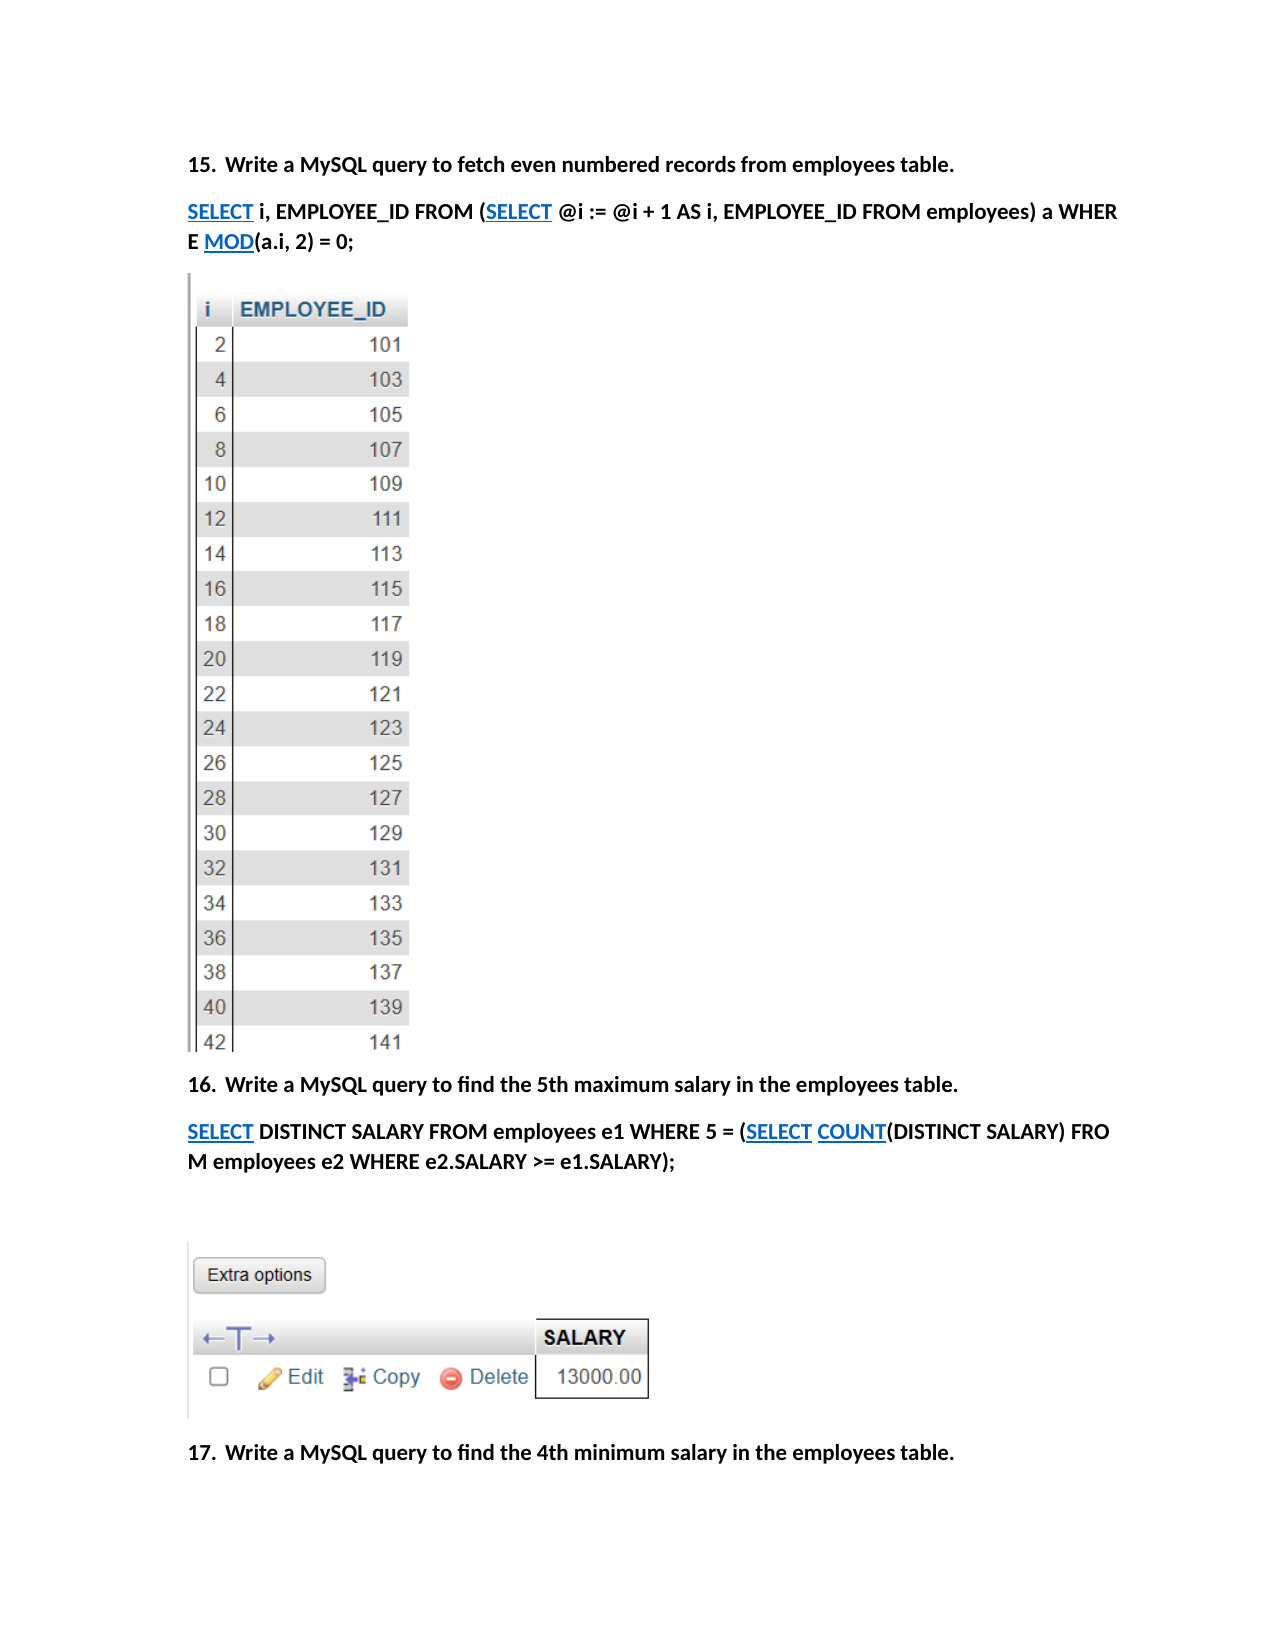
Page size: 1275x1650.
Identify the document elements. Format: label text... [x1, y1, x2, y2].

list Write a MySQL query to fetch even numbered records from employees table. [187, 150, 1125, 178]
text SELECT i, EMPLOYEE_ID FROM (SELECT @i := @i + 1 AS i, EMPLOYEE_ID FROM employees) a WHERE MOD(a.i, 2) = 0; [187, 197, 1125, 255]
picture [187, 1241, 907, 1419]
list Write a MySQL query to find the 5th maximum salary in the employees table. [187, 1070, 1125, 1098]
picture [187, 273, 472, 1052]
list Write a MySQL query to find the 4th minimum salary in the employees table. [187, 1438, 1125, 1466]
text SELECT DISTINCT SALARY FROM employees e1 WHERE 5 = (SELECT COUNT(DISTINCT SALARY) FROM employees e2 WHERE e2.SALARY >= e1.SALARY); [187, 1117, 1125, 1176]
